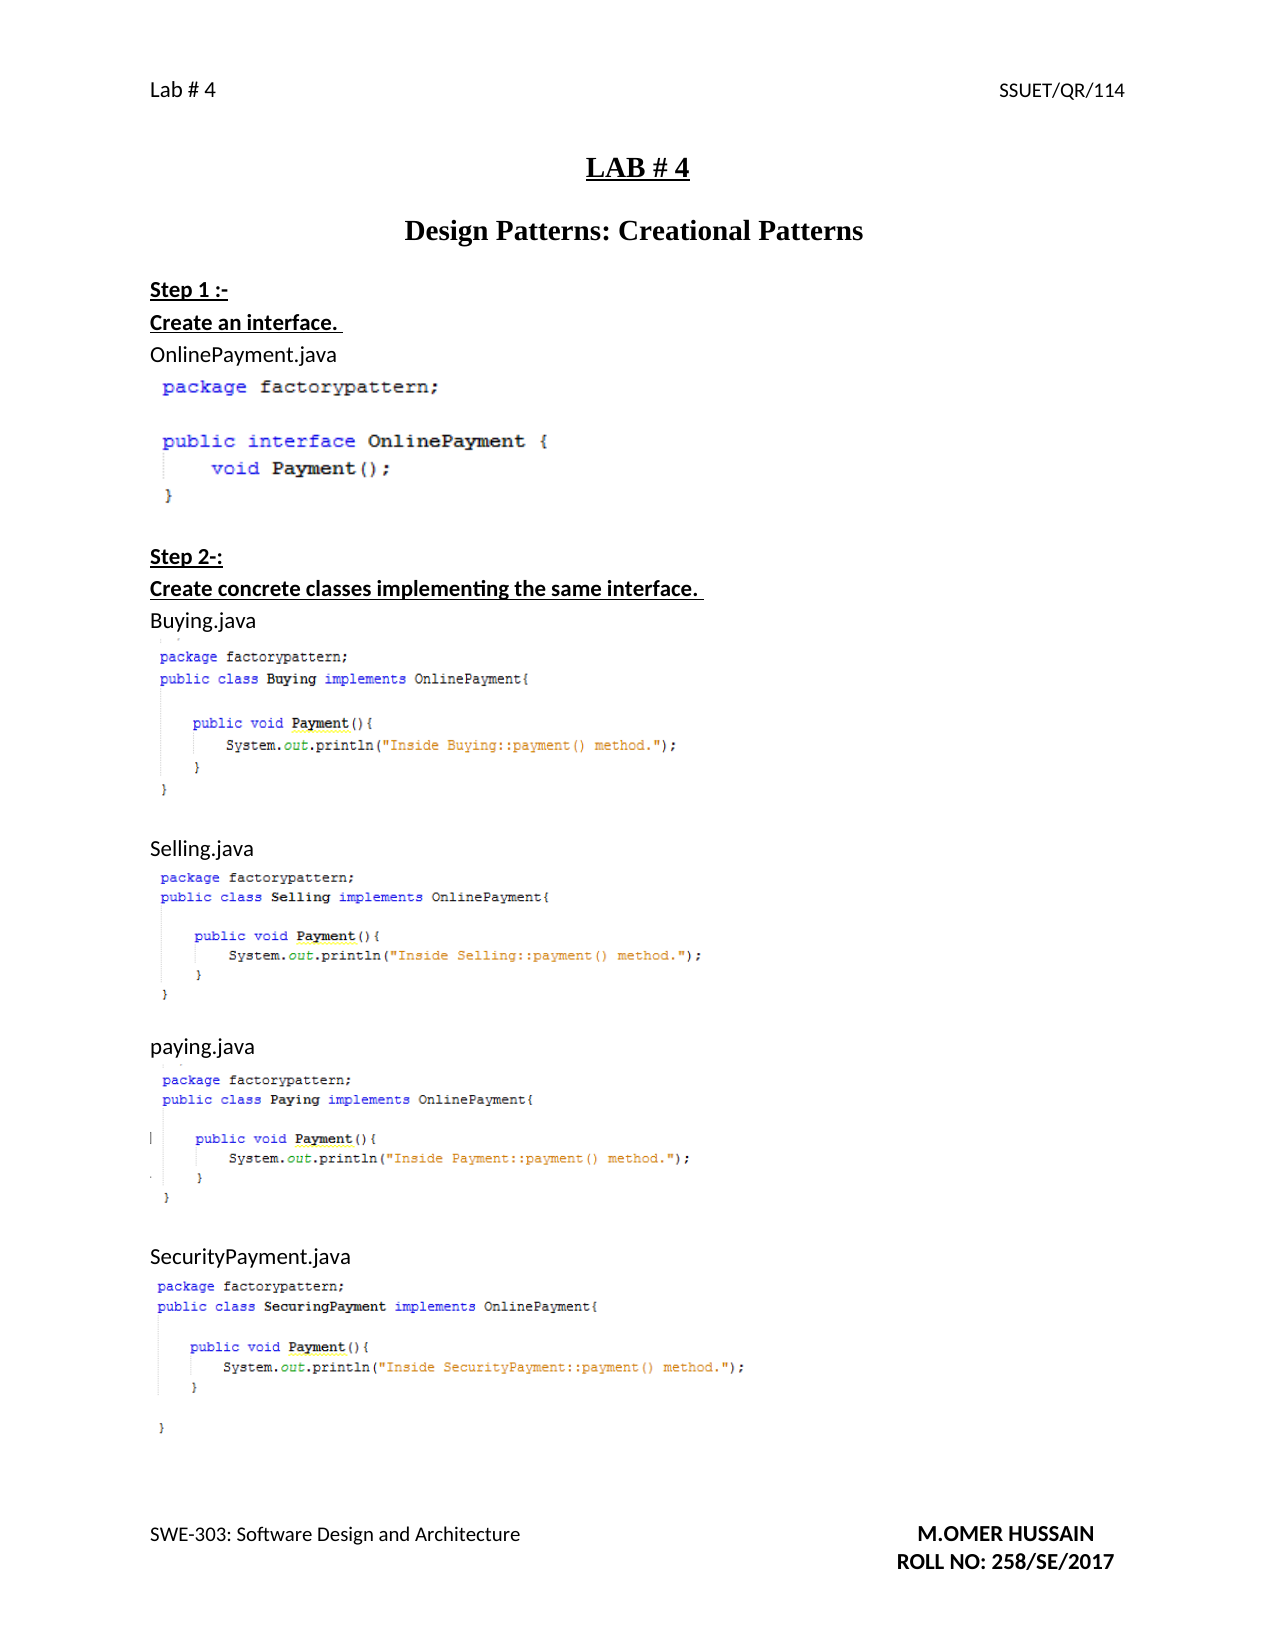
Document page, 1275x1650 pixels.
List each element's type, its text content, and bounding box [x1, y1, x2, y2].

picture [150, 1274, 765, 1445]
text Step 2-: [150, 542, 1125, 570]
text Create concrete classes implementing the same interface. [150, 574, 1125, 602]
text paying.java [150, 1032, 1125, 1060]
text Create an interface. [150, 308, 1125, 336]
text Selling.java [150, 834, 1125, 862]
picture [150, 638, 699, 810]
picture [150, 1064, 707, 1218]
picture [150, 372, 597, 518]
text Design Patterns: Creational Patterns [150, 213, 1125, 246]
text SecurityPayment.java [150, 1242, 1125, 1270]
text Buying.java [150, 607, 1125, 635]
picture [150, 866, 719, 1007]
text Lab # 4 [150, 150, 1125, 183]
text Step 1 :- [150, 275, 1125, 303]
text OnlinePayment.java [150, 340, 1125, 368]
